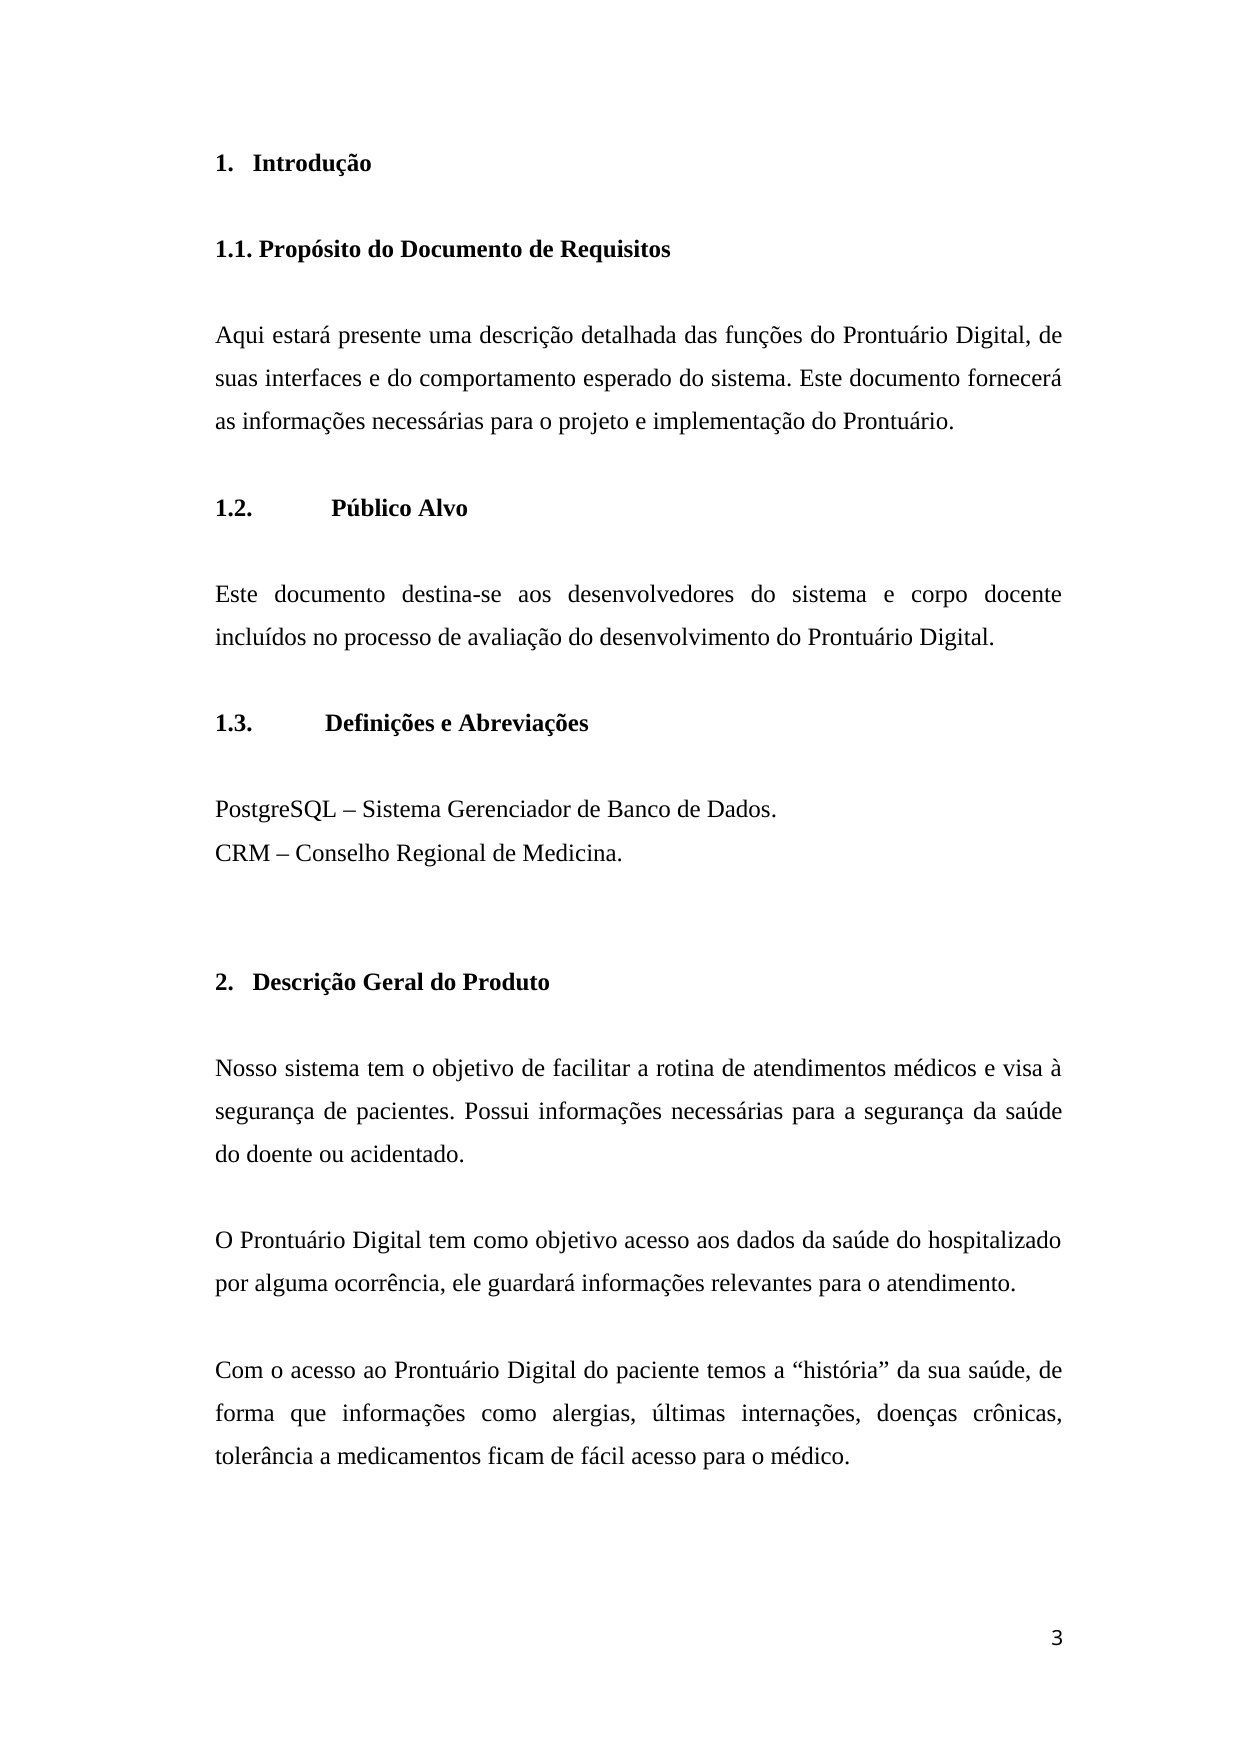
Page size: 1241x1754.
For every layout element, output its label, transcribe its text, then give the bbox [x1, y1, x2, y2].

text 1.1. Propósito do Documento de Requisitos [177, 234, 1063, 263]
text Com o acesso ao Prontuário Digital do paciente temos a “história” da sua saúde, de forma que informações como alergias, últimas internações, doenças crônicas, tolerância a medicamentos ficam de fácil acesso para o médico. [215, 1355, 1063, 1470]
list Público Alvo [215, 493, 1063, 521]
text Nosso sistema tem o objetivo de facilitar a rotina de atendimentos médicos e visa à segurança de pacientes. Possui informações necessárias para a segurança da saúde do doente ou acidentado. [215, 1053, 1063, 1168]
text O Prontuário Digital tem como objetivo acesso aos dados da saúde do hospitalizado por alguma ocorrência, ele guardará informações relevantes para o atendimento. [215, 1225, 1063, 1297]
text PostgreSQL – Sistema Gerenciador de Banco de Dados. [215, 794, 1063, 823]
text Este documento destina-se aos desenvolvedores do sistema e corpo docente incluídos no processo de avaliação do desenvolvimento do Prontuário Digital. [215, 579, 1063, 651]
text Aqui estará presente uma descrição detalhada das funções do Prontuário Digital, de suas interfaces e do comportamento esperado do sistema. Este documento fornecerá as informações necessárias para o projeto e implementação do Prontuário. [215, 320, 1063, 435]
list Definições e Abreviações [215, 708, 1063, 737]
list Introdução [215, 148, 1063, 176]
text CRM – Conselho Regional de Medicina. [215, 838, 1063, 866]
list Descrição Geral do Produto [215, 967, 1063, 995]
